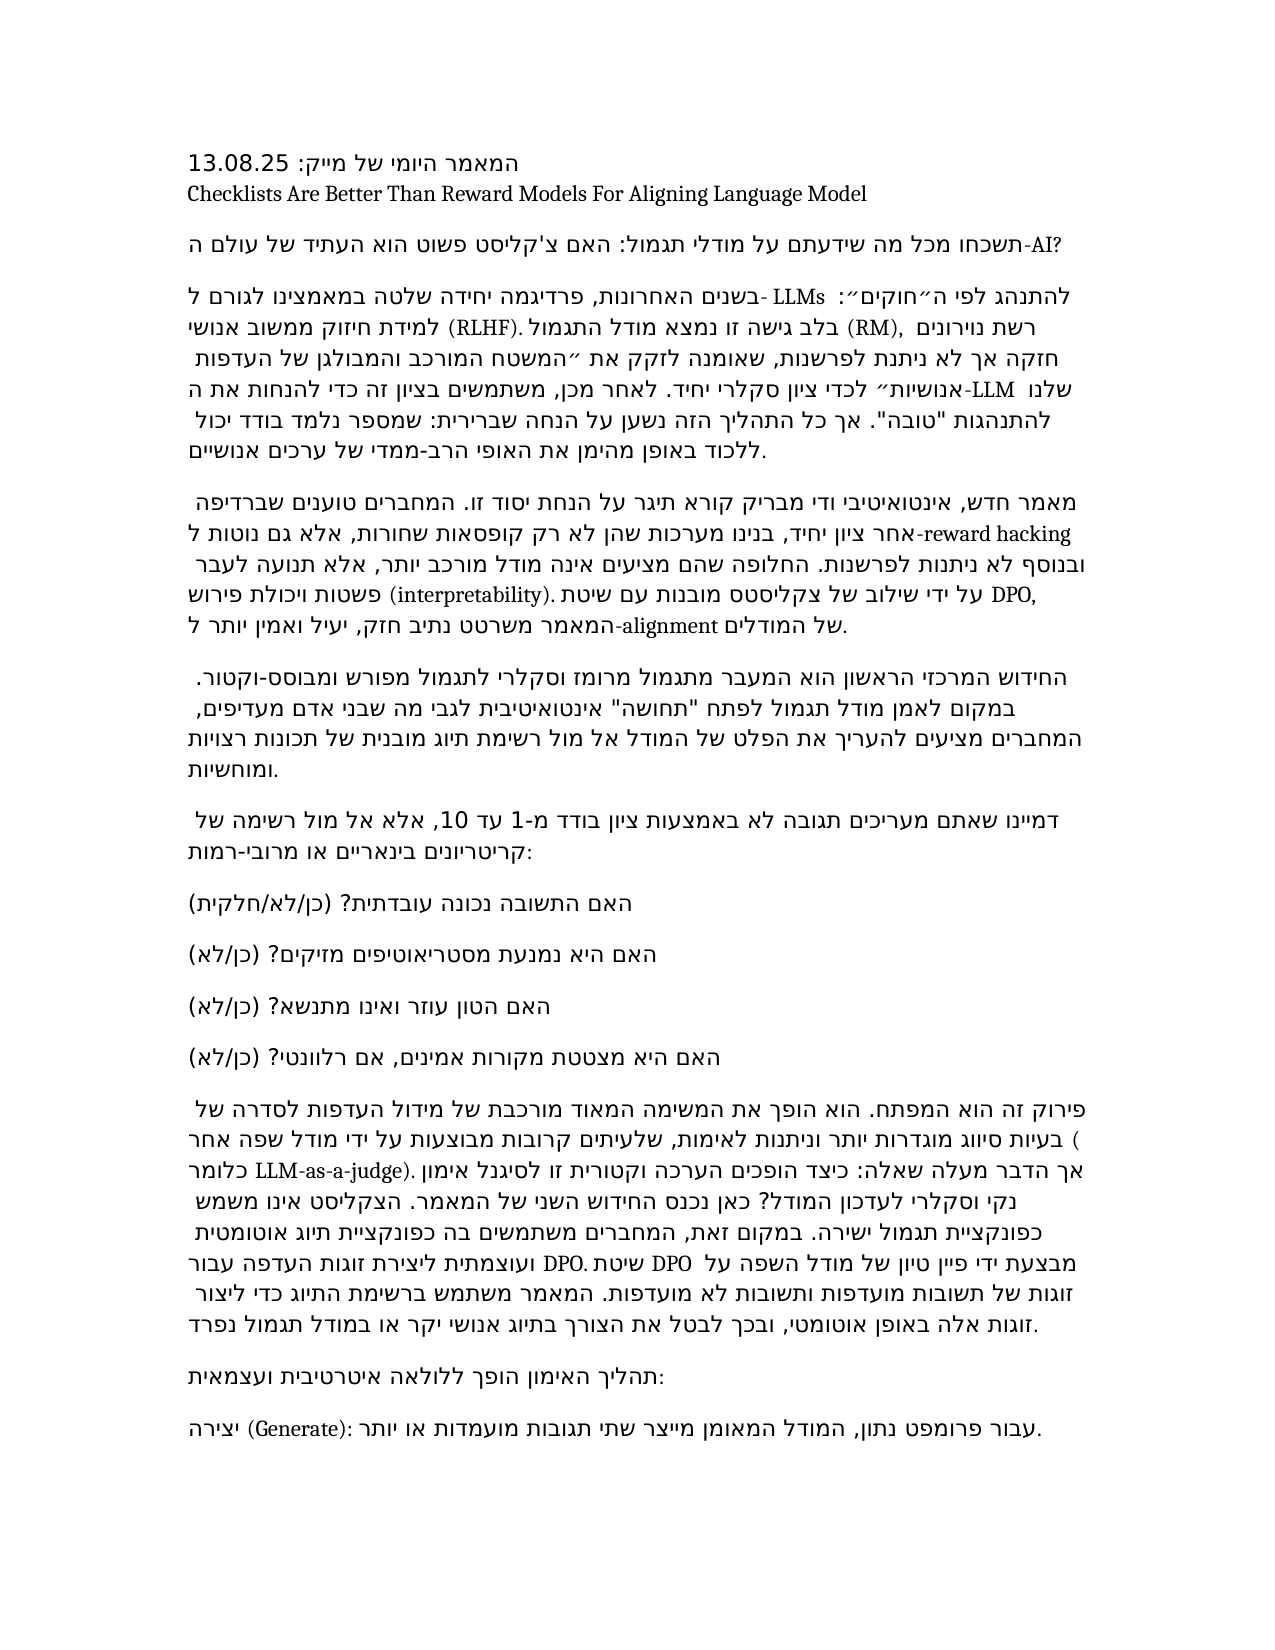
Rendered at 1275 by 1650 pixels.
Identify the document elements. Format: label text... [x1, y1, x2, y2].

text מאמר חדש, אינטואיטיבי ודי מבריק קורא תיגר על הנחת יסוד זו. המחברים טוענים שברדיפה אחר ציון יחיד, בנינו מערכות שהן לא רק קופסאות שחורות, אלא גם נוטות ל-reward hacking ובנוסף לא ניתנות לפרשנות. החלופה שהם מציעים אינה מודל מורכב יותר, אלא תנועה לעבר פשטות ויכולת פירוש (interpretability). על ידי שילוב של צקליסטס מובנות עם שיטת DPO, המאמר משרטט נתיב חזק, יעיל ואמין יותר ל-alignment של המודלים. [187, 489, 1087, 639]
text תשכחו מכל מה שידעתם על מודלי תגמול: האם צ'קליסט פשוט הוא העתיד של עולם ה-AI? [187, 232, 1087, 258]
text דמיינו שאתם מעריכים תגובה לא באמצעות ציון בודד מ-1 עד 10, אלא אל מול רשימה של קריטריונים בינאריים או מרובי-רמות: [187, 808, 1087, 865]
text האם הטון עוזר ואינו מתנשא? (כן/לא) [187, 993, 1087, 1020]
text פירוק זה הוא המפתח. הוא הופך את המשימה המאוד מורכבת של מידול העדפות לסדרה של בעיות סיווג מוגדרות יותר וניתנות לאימות, שלעיתים קרובות מבוצעות על ידי מודל שפה אחר (כלומר LLM-as-a-judge). אך הדבר מעלה שאלה: כיצד הופכים הערכה וקטורית זו לסיגנל אימון נקי וסקלרי לעדכון המודל? כאן נכנס החידוש השני של המאמר. הצקליסט אינו משמש כפונקציית תגמול ישירה. במקום זאת, המחברים משתמשים בה כפונקציית תיוג אוטומטית ועוצמתית ליצירת זוגות העדפה עבור DPO. שיטת DPO מבצעת ידי פיין טיון של מודל השפה על זוגות של תשובות מועדפות ותשובות לא מועדפות. המאמר משתמש ברשימת התיוג כדי ליצור זוגות אלה באופן אוטומטי, ובכך לבטל את הצורך בתיוג אנושי יקר או במודל תגמול נפרד. [187, 1096, 1087, 1338]
text המאמר היומי של מייק: 13.08.25 Checklists Are Better Than Reward Models For Aligning Language Model [187, 150, 1087, 207]
text האם היא מצטטת מקורות אמינים, אם רלוונטי? (כן/לא) [187, 1044, 1087, 1071]
text תהליך האימון הופך ללולאה איטרטיבית ועצמאית: [187, 1363, 1087, 1390]
text האם היא נמנעת מסטריאוטיפים מזיקים? (כן/לא) [187, 942, 1087, 968]
text בשנים האחרונות, פרדיגמה יחידה שלטה במאמצינו לגורם ל- LLMs להתנהג לפי ה״חוקים״: למידת חיזוק ממשוב אנושי (RLHF). בלב גישה זו נמצא מודל התגמול (RM), רשת נוירונים חזקה אך לא ניתנת לפרשנות, שאומנה לזקק את ״המשטח המורכב והמבולגן של העדפות אנושיות״ לכדי ציון סקלרי יחיד. לאחר מכן, משתמשים בציון זה כדי להנחות את ה-LLM שלנו להתנהגות "טובה". אך כל התהליך הזה נשען על הנחה שברירית: שמספר נלמד בודד יכול ללכוד באופן מהימן את האופי הרב-ממדי של ערכים אנושיים. [187, 283, 1087, 464]
text יצירה (Generate): עבור פרומפט נתון, המודל המאומן מייצר שתי תגובות מועמדות או יותר. [187, 1415, 1087, 1442]
text האם התשובה נכונה עובדתית? (כן/לא/חלקית) [187, 890, 1087, 917]
text החידוש המרכזי הראשון הוא המעבר מתגמול מרומז וסקלרי לתגמול מפורש ומבוסס-וקטור. במקום לאמן מודל תגמול לפתח "תחושה" אינטואיטיבית לגבי מה שבני אדם מעדיפים, המחברים מציעים להעריך את הפלט של המודל אל מול רשימת תיוג מובנית של תכונות רצויות ומוחשיות. [187, 664, 1087, 783]
